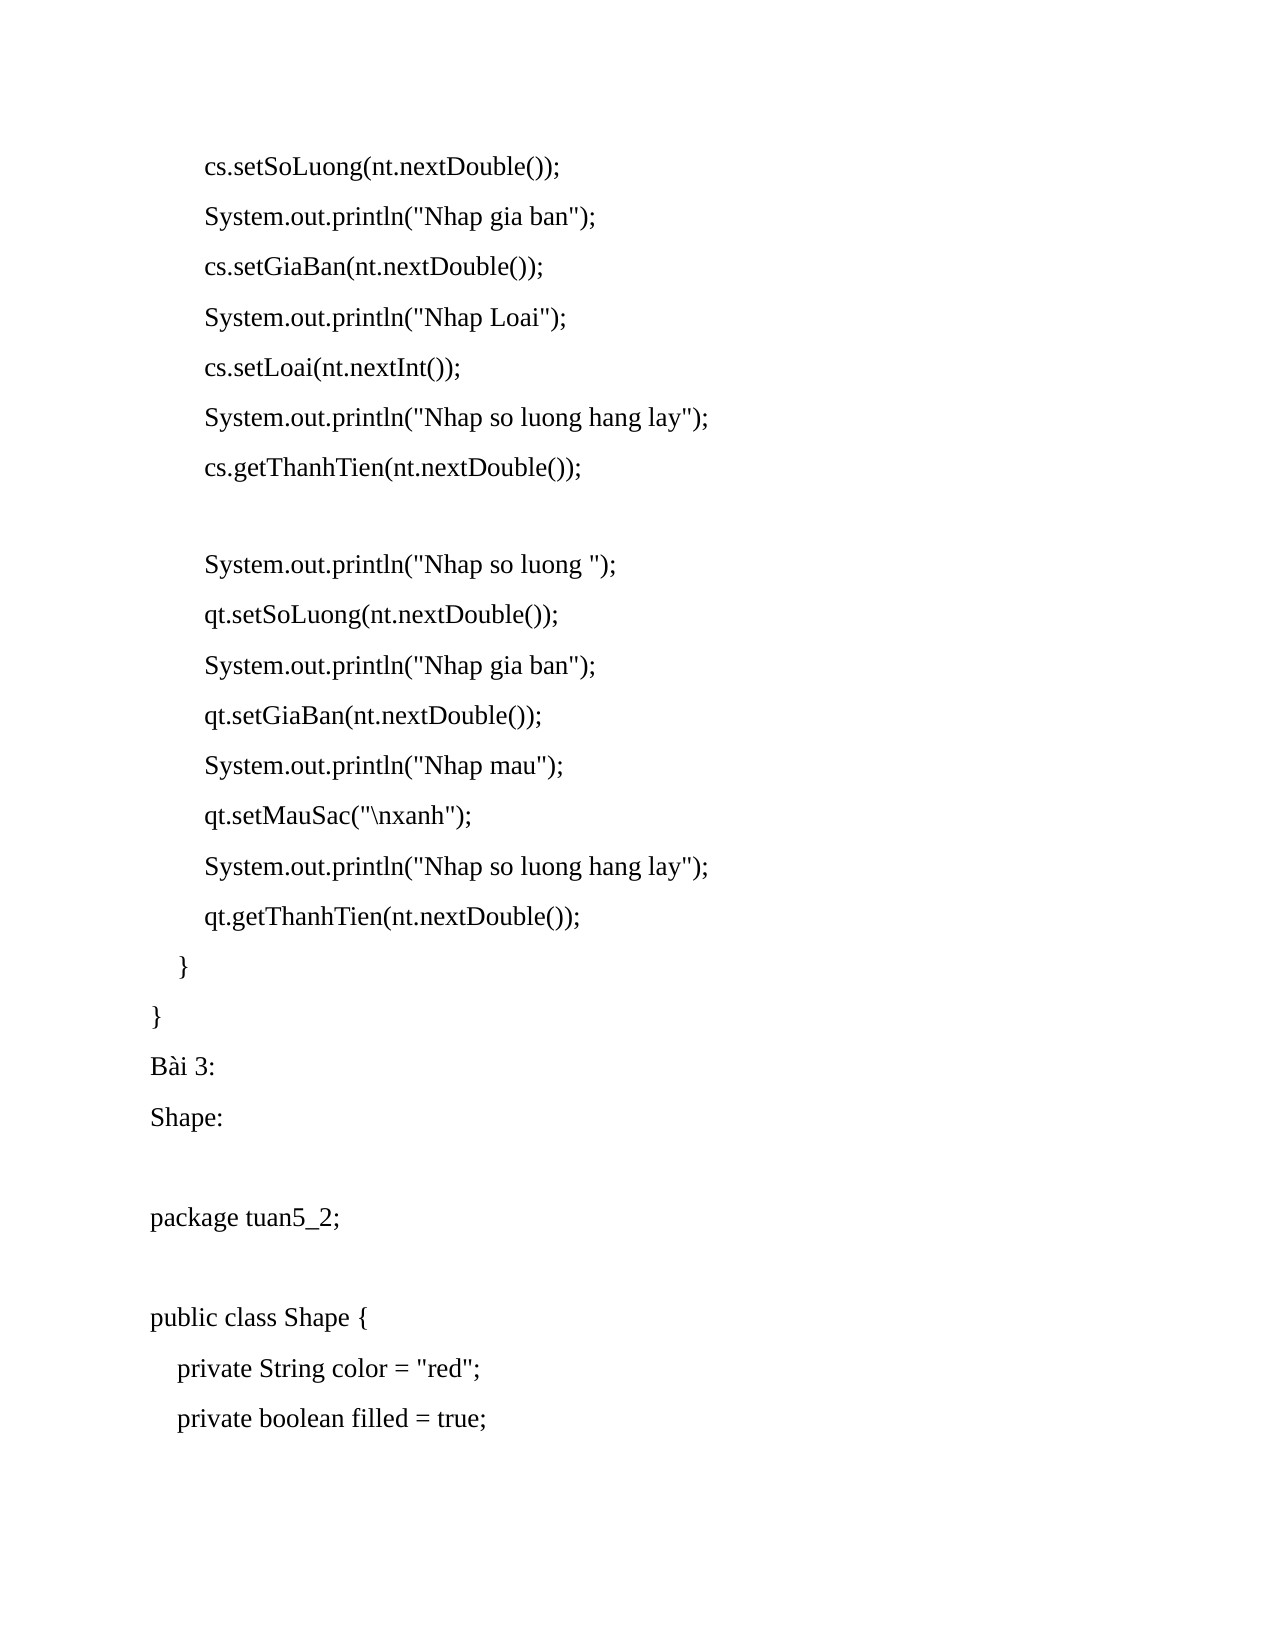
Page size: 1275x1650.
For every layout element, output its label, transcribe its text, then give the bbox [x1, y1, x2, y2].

text System.out.println("Nhap so luong hang lay"); [150, 401, 1125, 432]
text package tuan5_2; [150, 1201, 1125, 1232]
text System.out.println("Nhap gia ban"); [150, 200, 1125, 231]
text System.out.println("Nhap so luong "); [150, 548, 1125, 579]
text } [150, 950, 1125, 981]
text cs.getThanhTien(nt.nextDouble()); [150, 451, 1125, 482]
text qt.getThanhTien(nt.nextDouble()); [150, 900, 1125, 931]
text qt.setSoLuong(nt.nextDouble()); [150, 598, 1125, 630]
text qt.setGiaBan(nt.nextDouble()); [150, 699, 1125, 730]
text Bài 3: [150, 1050, 1125, 1082]
text System.out.println("Nhap mau"); [150, 749, 1125, 780]
text cs.setLoai(nt.nextInt()); [150, 351, 1125, 382]
text System.out.println("Nhap so luong hang lay"); [150, 849, 1125, 881]
text public class Shape { [150, 1301, 1125, 1333]
text System.out.println("Nhap gia ban"); [150, 649, 1125, 680]
text qt.setMauSac("\nxanh"); [150, 799, 1125, 831]
text private String color = "red"; [150, 1352, 1125, 1383]
text } [150, 1000, 1125, 1031]
text Shape: [150, 1101, 1125, 1132]
text cs.setSoLuong(nt.nextDouble()); [150, 150, 1125, 181]
text cs.setGiaBan(nt.nextDouble()); [150, 250, 1125, 282]
text private boolean filled = true; [150, 1402, 1125, 1433]
text System.out.println("Nhap Loai"); [150, 301, 1125, 332]
